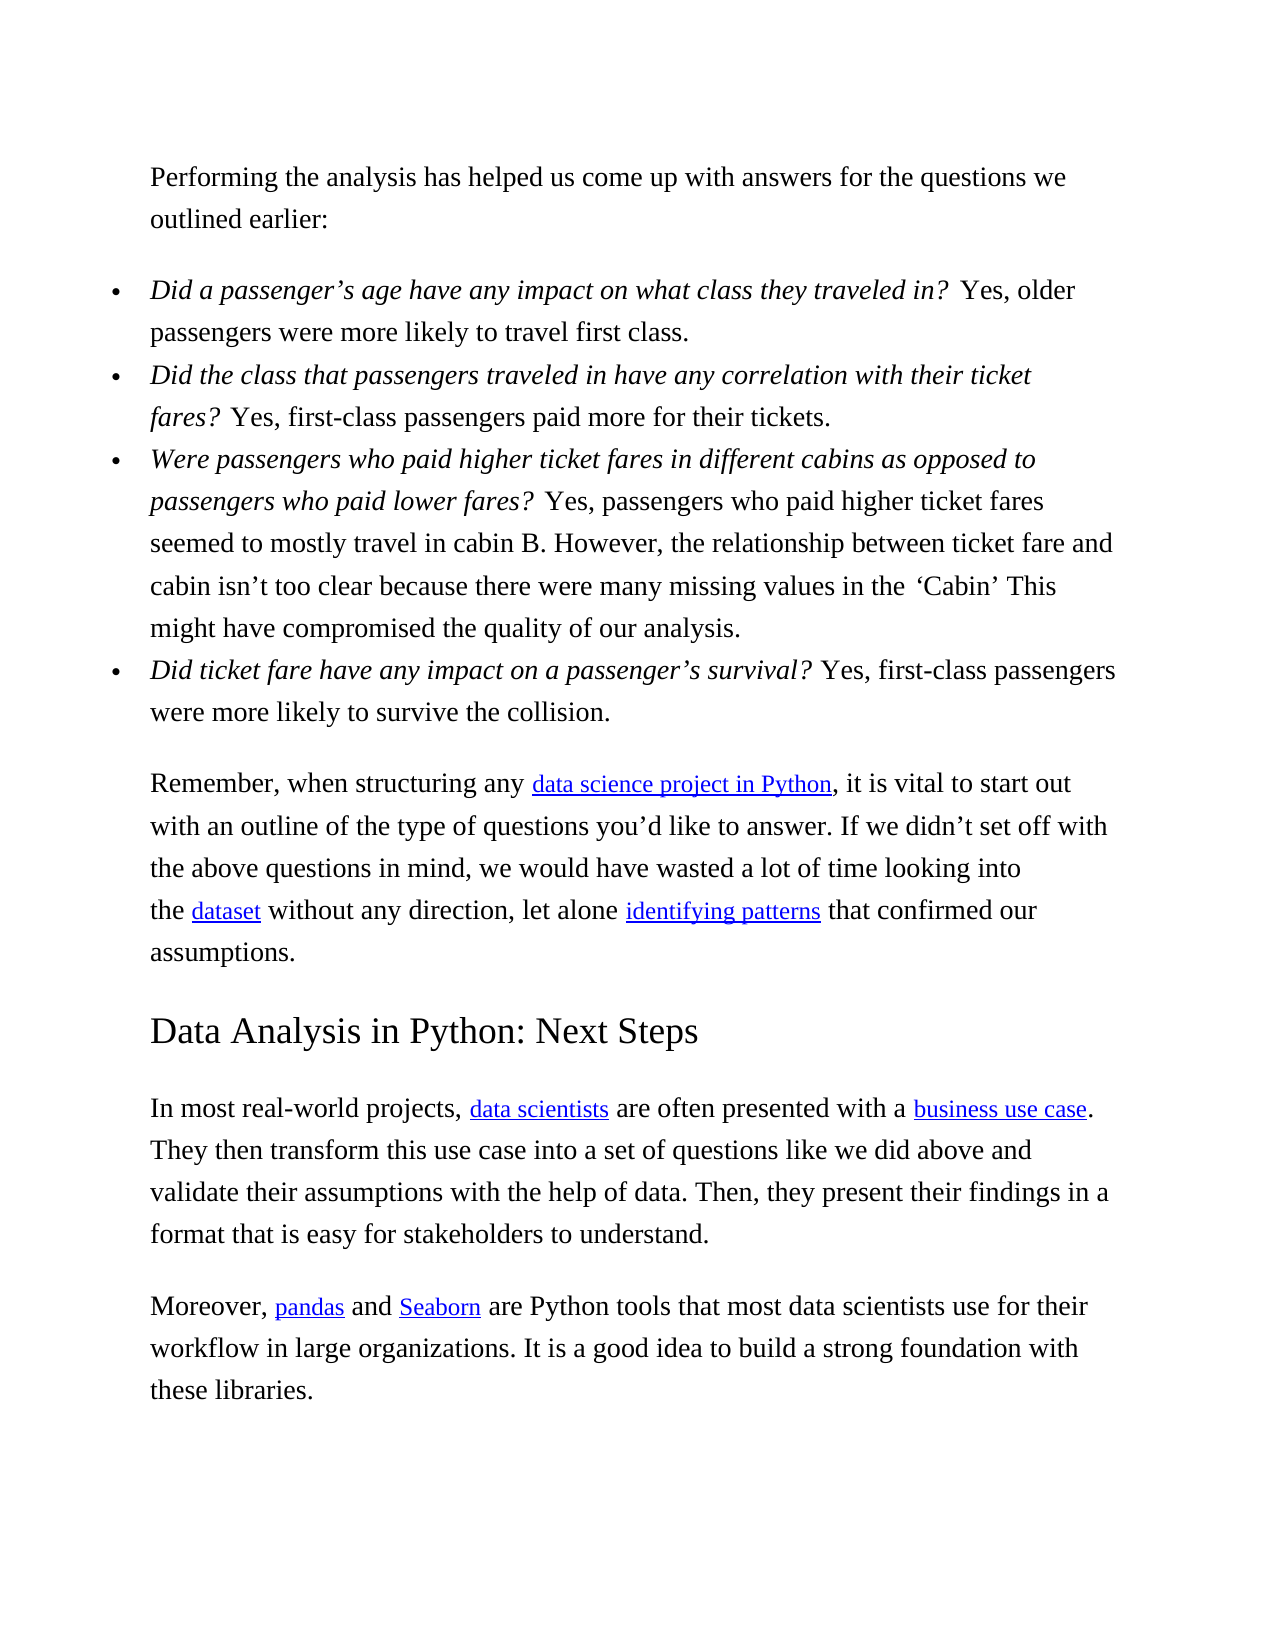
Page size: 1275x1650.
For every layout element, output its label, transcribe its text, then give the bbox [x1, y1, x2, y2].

list Did ticket fare have any impact on a passenger’s survival? Yes, first-class passengers were more likely to survive the collision. [112, 643, 1125, 728]
list Did the class that passengers traveled in have any correlation with their ticket fares? Yes, first-class passengers paid more for their tickets. [112, 348, 1125, 432]
list Did a passenger’s age have any impact on what class they traveled in? Yes, older passengers were more likely to travel first class. [112, 263, 1125, 348]
text Moreover, pandas and Seaborn are Python tools that most data scientists use for their workflow in large organizations. It is a good idea to build a strong foundation with these libraries. [150, 1279, 1125, 1406]
text Performing the analysis has helped us come up with answers for the questions we outlined earlier: [150, 150, 1125, 234]
list Were passengers who paid higher ticket fares in different cabins as opposed to passengers who paid lower fares? Yes, passengers who paid higher ticket fares seemed to mostly travel in cabin B. However, the relationship between ticket fare and cabin isn’t too clear because there were many missing values in the ‘Cabin’ This might have compromised the quality of our analysis. [112, 432, 1125, 643]
text Data Analysis in Python: Next Steps [150, 997, 1125, 1052]
text In most real-world projects, data scientists are often presented with a business use case. They then transform this use case into a set of questions like we did above and validate their assumptions with the help of data. Then, they present their findings in a format that is easy for stakeholders to understand. [150, 1081, 1125, 1250]
text Remember, when structuring any data science project in Python, it is vital to start out with an outline of the type of questions you’d like to answer. If we didn’t set off with the above questions in mind, we would have wasted a lot of time looking into the dataset without any direction, let alone identifying patterns that confirmed our assumptions. [150, 757, 1125, 968]
